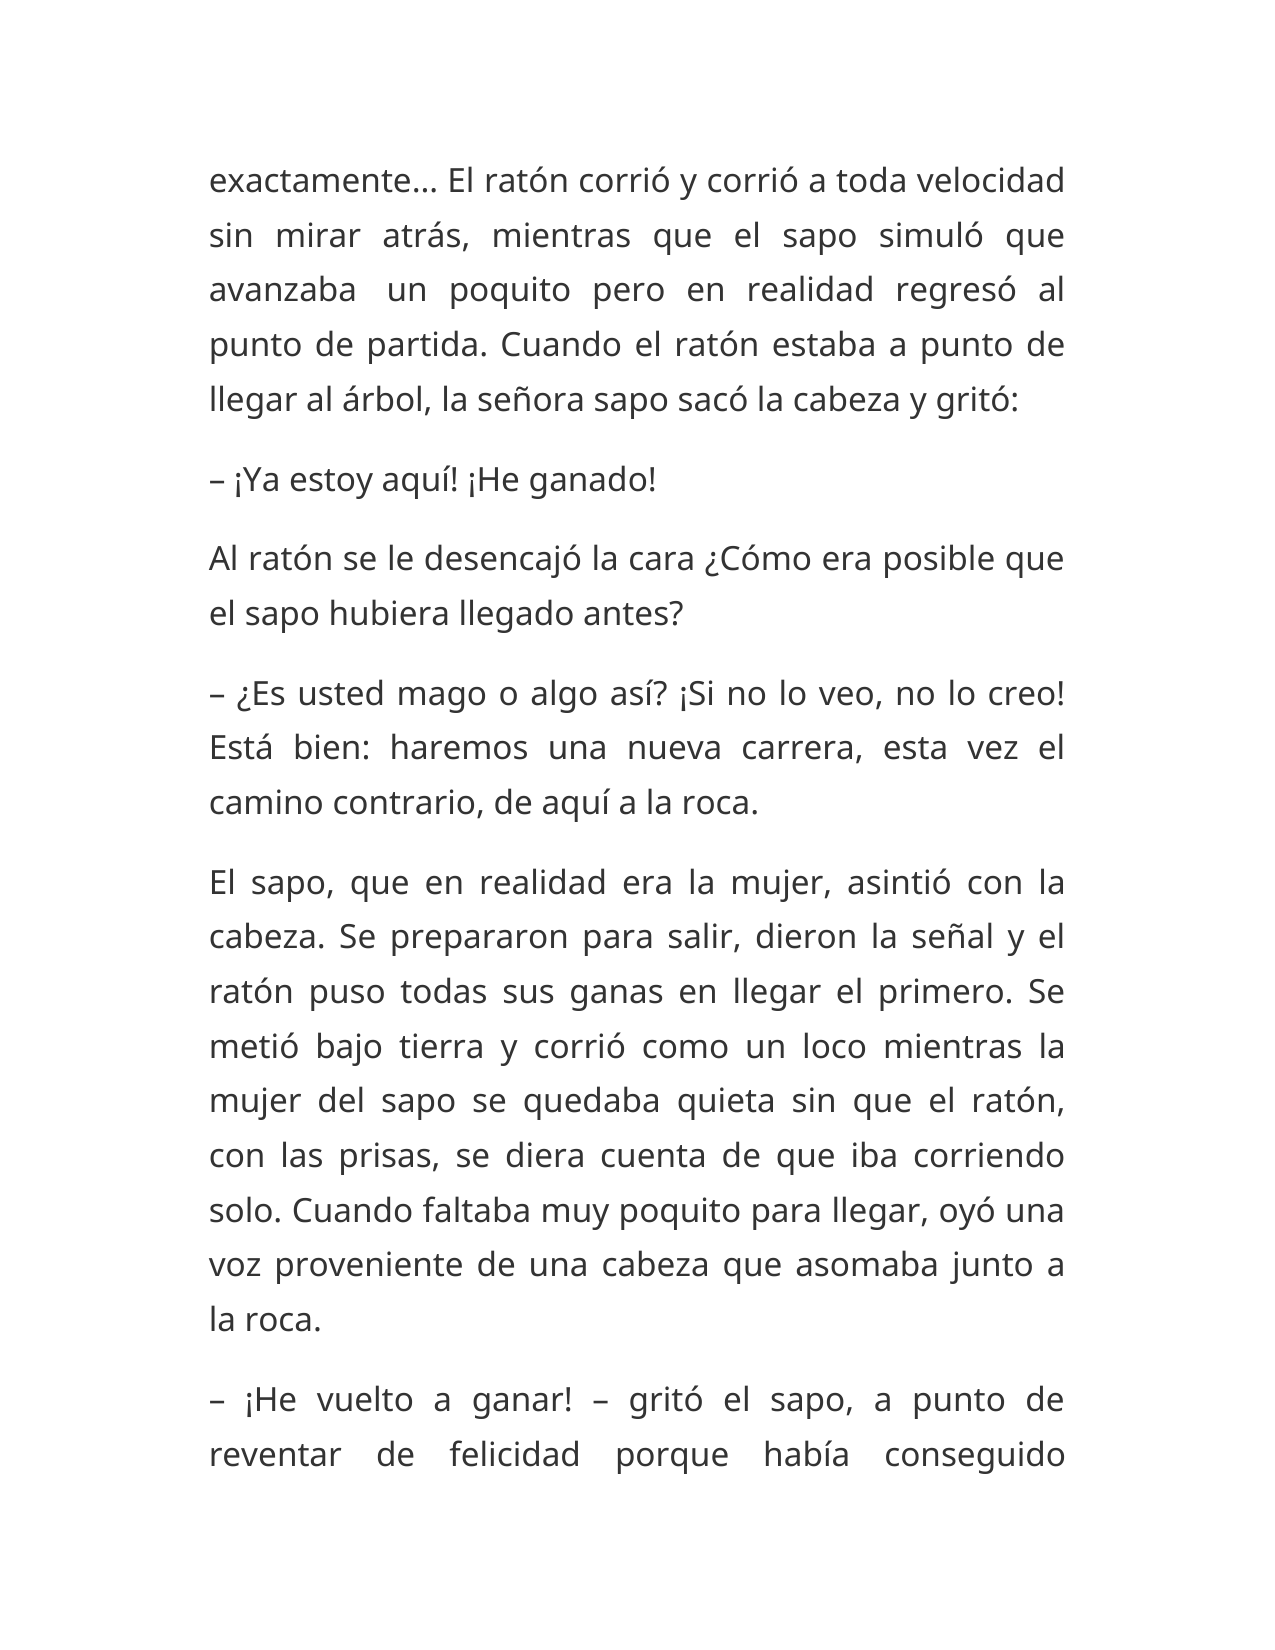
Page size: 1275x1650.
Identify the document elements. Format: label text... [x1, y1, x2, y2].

text El sapo, que en realidad era la mujer, asintió con la cabeza. Se prepararon para salir, dieron la señal y el ratón puso todas sus ganas en llegar el primero. Se metió bajo tierra y corrió como un loco mientras la mujer del sapo se quedaba quieta sin que el ratón, con las prisas, se diera cuenta de que iba corriendo solo. Cuando faltaba muy poquito para llegar, oyó una voz proveniente de una cabeza que asomaba junto a la roca. [208, 849, 1067, 1341]
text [208, 148, 1067, 421]
text – ¡Ya estoy aquí! ¡He ganado! [208, 446, 1067, 501]
text Al ratón se le desencajó la cara ¿Cómo era posible que el sapo hubiera llegado antes? [208, 526, 1067, 635]
text – ¿Es usted mago o algo así? ¡Si no lo veo, no lo creo! Está bien: haremos una nueva carrera, esta vez el camino contrario, de aquí a la roca. [208, 660, 1067, 824]
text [208, 1366, 1067, 1476]
